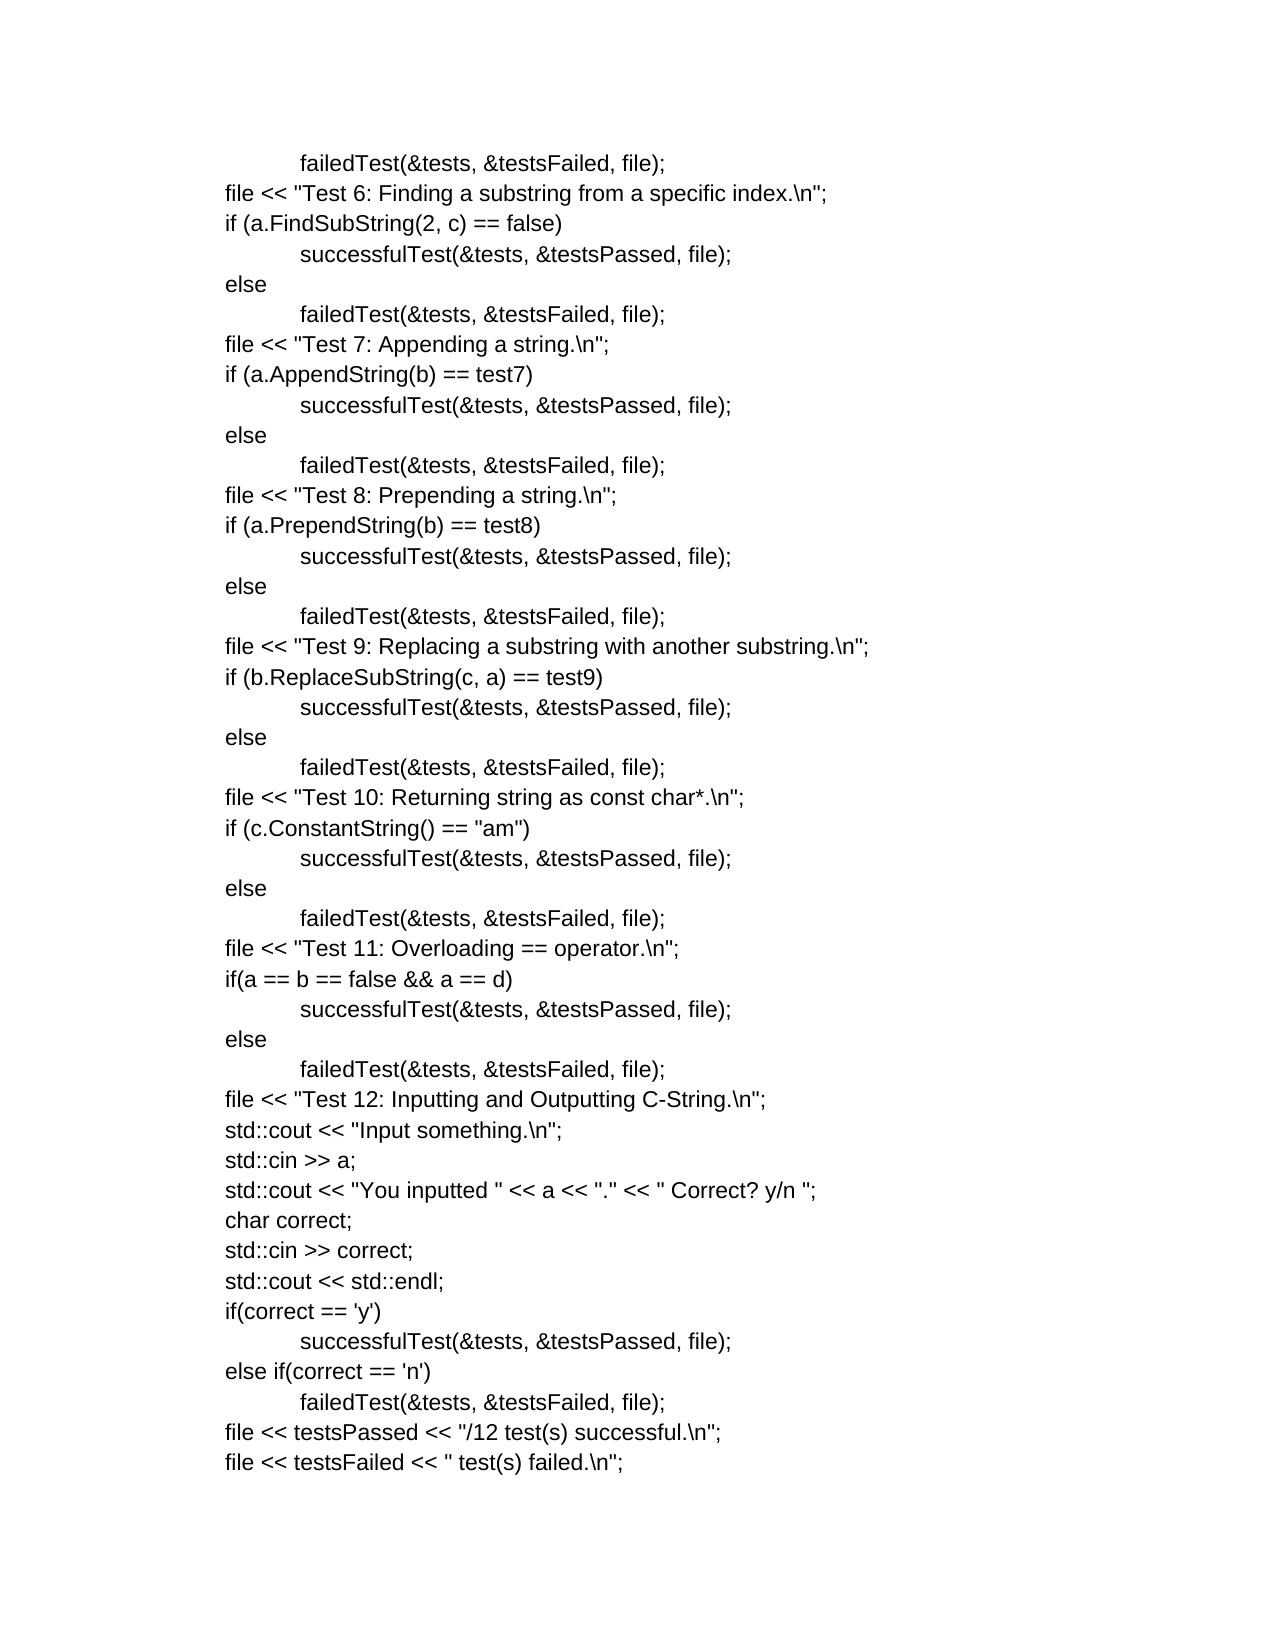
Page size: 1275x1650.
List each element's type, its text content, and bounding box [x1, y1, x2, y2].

text else [150, 875, 1125, 901]
text file << "Test 9: Replacing a substring with another substring.\n"; [150, 633, 1125, 660]
text file << "Test 7: Appending a string.\n"; [150, 331, 1125, 358]
text successfulTest(&tests, &testsPassed, file); [150, 996, 1125, 1022]
text successfulTest(&tests, &testsPassed, file); [150, 1328, 1125, 1354]
text std::cin >> a; [150, 1147, 1125, 1173]
text failedTest(&tests, &testsFailed, file); [150, 301, 1125, 327]
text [150, 241, 1125, 267]
text std::cin >> correct; [150, 1237, 1125, 1264]
text if(correct == 'y') [150, 1298, 1125, 1324]
text else if(correct == 'n') [150, 1358, 1125, 1385]
text failedTest(&tests, &testsFailed, file); [150, 754, 1125, 781]
text if (c.ConstantString() == "am") [150, 814, 1125, 841]
text file << "Test 6: Finding a substring from a specific index.\n"; [150, 180, 1125, 207]
text successfulTest(&tests, &testsPassed, file); [150, 845, 1125, 871]
text std::cout << "Input something.\n"; [150, 1117, 1125, 1143]
text char correct; [150, 1207, 1125, 1234]
text else [150, 573, 1125, 599]
text file << "Test 8: Prepending a string.\n"; [150, 482, 1125, 509]
text file << "Test 12: Inputting and Outputting C-String.\n"; [150, 1086, 1125, 1113]
text file << testsFailed << " test(s) failed.\n"; [150, 1449, 1125, 1475]
text if (a.FindSubString(2, c) == false) [150, 210, 1125, 237]
text else [150, 1026, 1125, 1052]
text failedTest(&tests, &testsFailed, file); [150, 1056, 1125, 1083]
text else [150, 422, 1125, 448]
text else [150, 271, 1125, 297]
text file << "Test 10: Returning string as const char*.\n"; [150, 784, 1125, 811]
text successfulTest(&tests, &testsPassed, file); [150, 543, 1125, 569]
text failedTest(&tests, &testsFailed, file); [150, 603, 1125, 629]
text file << "Test 11: Overloading == operator.\n"; [150, 935, 1125, 962]
text else [150, 724, 1125, 750]
text failedTest(&tests, &testsFailed, file); [150, 150, 1125, 176]
text if(a == b == false && a == d) [150, 966, 1125, 992]
text file << testsPassed << "/12 test(s) successful.\n"; [150, 1419, 1125, 1445]
text std::cout << std::endl; [150, 1268, 1125, 1294]
text successfulTest(&tests, &testsPassed, file); [150, 392, 1125, 418]
text failedTest(&tests, &testsFailed, file); [150, 452, 1125, 478]
text std::cout << "You inputted " << a << "." << " Correct? y/n "; [150, 1177, 1125, 1203]
text successfulTest(&tests, &testsPassed, file); [150, 694, 1125, 720]
text failedTest(&tests, &testsFailed, file); [150, 905, 1125, 932]
text if (b.ReplaceSubString(c, a) == test9) [150, 663, 1125, 690]
text failedTest(&tests, &testsFailed, file); [150, 1388, 1125, 1415]
text if (a.PrependString(b) == test8) [150, 512, 1125, 539]
text if (a.AppendString(b) == test7) [150, 361, 1125, 388]
